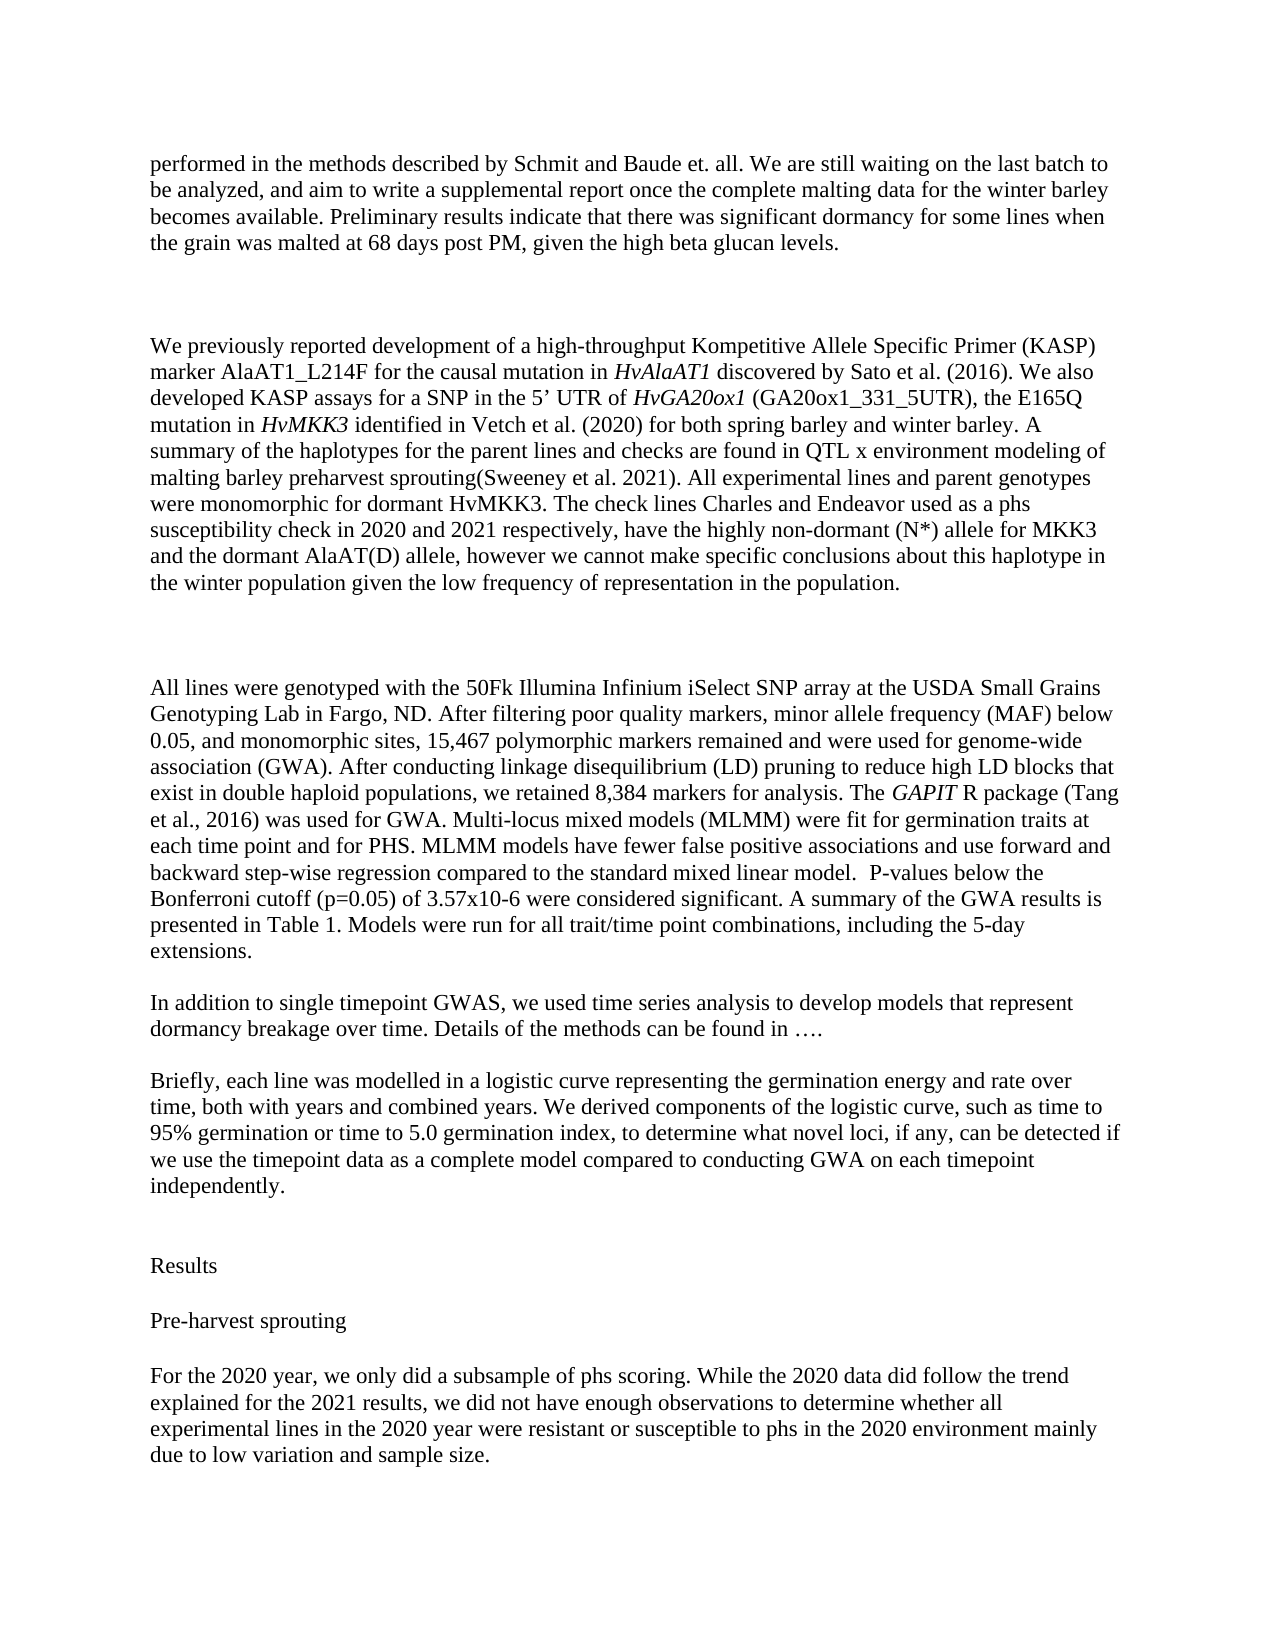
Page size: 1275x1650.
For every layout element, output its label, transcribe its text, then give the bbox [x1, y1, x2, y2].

text In addition to single timepoint GWAS, we used time series analysis to develop models that represent dormancy breakage over time. Details of the methods can be found in …. [823, 989, 1125, 1042]
text Briefly, each line was modelled in a logistic curve representing the germination energy and rate over time, both with years and combined years. We derived components of the logistic curve, such as time to 95% germination or time to 5.0 germination index, to determine what novel loci, if any, can be detected if we use the timepoint data as a complete model compared to conducting GWA on each timepoint independently. [286, 1067, 1125, 1198]
text We previously reported development of a high-throughput Kompetitive Allele Specific Primer (KASP) marker AlaAT1_L214F for the causal mutation in HvAlaAT1 discovered by Sato et al. (2016). We also developed KASP assays for a SNP in the 5’ UTR of HvGA20ox1 (GA20ox1_331_5UTR), the E165Q mutation in HvMKK3 identified in Vetch et al. (2020) for both spring barley and winter barley. A summary of the haplotypes for the parent lines and checks are found in QTL x environment modeling of malting barley preharvest sprouting(Sweeney et al. 2021). All experimental lines and parent genotypes were monomorphic for dormant HvMKK3. The check lines Charles and Endeavor used as a phs susceptibility check in 2020 and 2021 respectively, have the highly non-dormant (N*) allele for MKK3 and the dormant AlaAT(D) allele, however we cannot make specific conclusions about this haplotype in the winter population given the low frequency of representation in the population. [150, 332, 1125, 595]
text Pre-harvest sprouting [150, 1307, 1125, 1334]
text All lines were genotyped with the 50Fk Illumina Infinium iSelect SNP array at the USDA Small Grains Genotyping Lab in Fargo, ND. After filtering poor quality markers, minor allele frequency (MAF) below 0.05, and monomorphic sites, 15,467 polymorphic markers remained and were used for genome-wide association (GWA). After conducting linkage disequilibrium (LD) pruning to reduce high LD blocks that exist in double haploid populations, we retained 8,384 markers for analysis. The GAPIT R package (Tang et al., 2016) was used for GWA. Multi-locus mixed models (MLMM) were fit for germination traits at each time point and for PHS. MLMM models have fewer false positive associations and use forward and backward step-wise regression compared to the standard mixed linear model. P-values below the Bonferroni cutoff (p=0.05) of 3.57x10-6 were considered significant. A summary of the GWA results is presented in Table 1. Models were run for all trait/time point combinations, including the 5-day extensions. [150, 674, 1125, 964]
text For the 2020 year, we only did a subsample of phs scoring. While the 2020 data did follow the trend explained for the 2021 results, we did not have enough observations to determine whether all experimental lines in the 2020 year were resistant or susceptible to phs in the 2020 environment mainly due to low variation and sample size. [150, 1362, 1125, 1468]
text Results [150, 1252, 1125, 1278]
